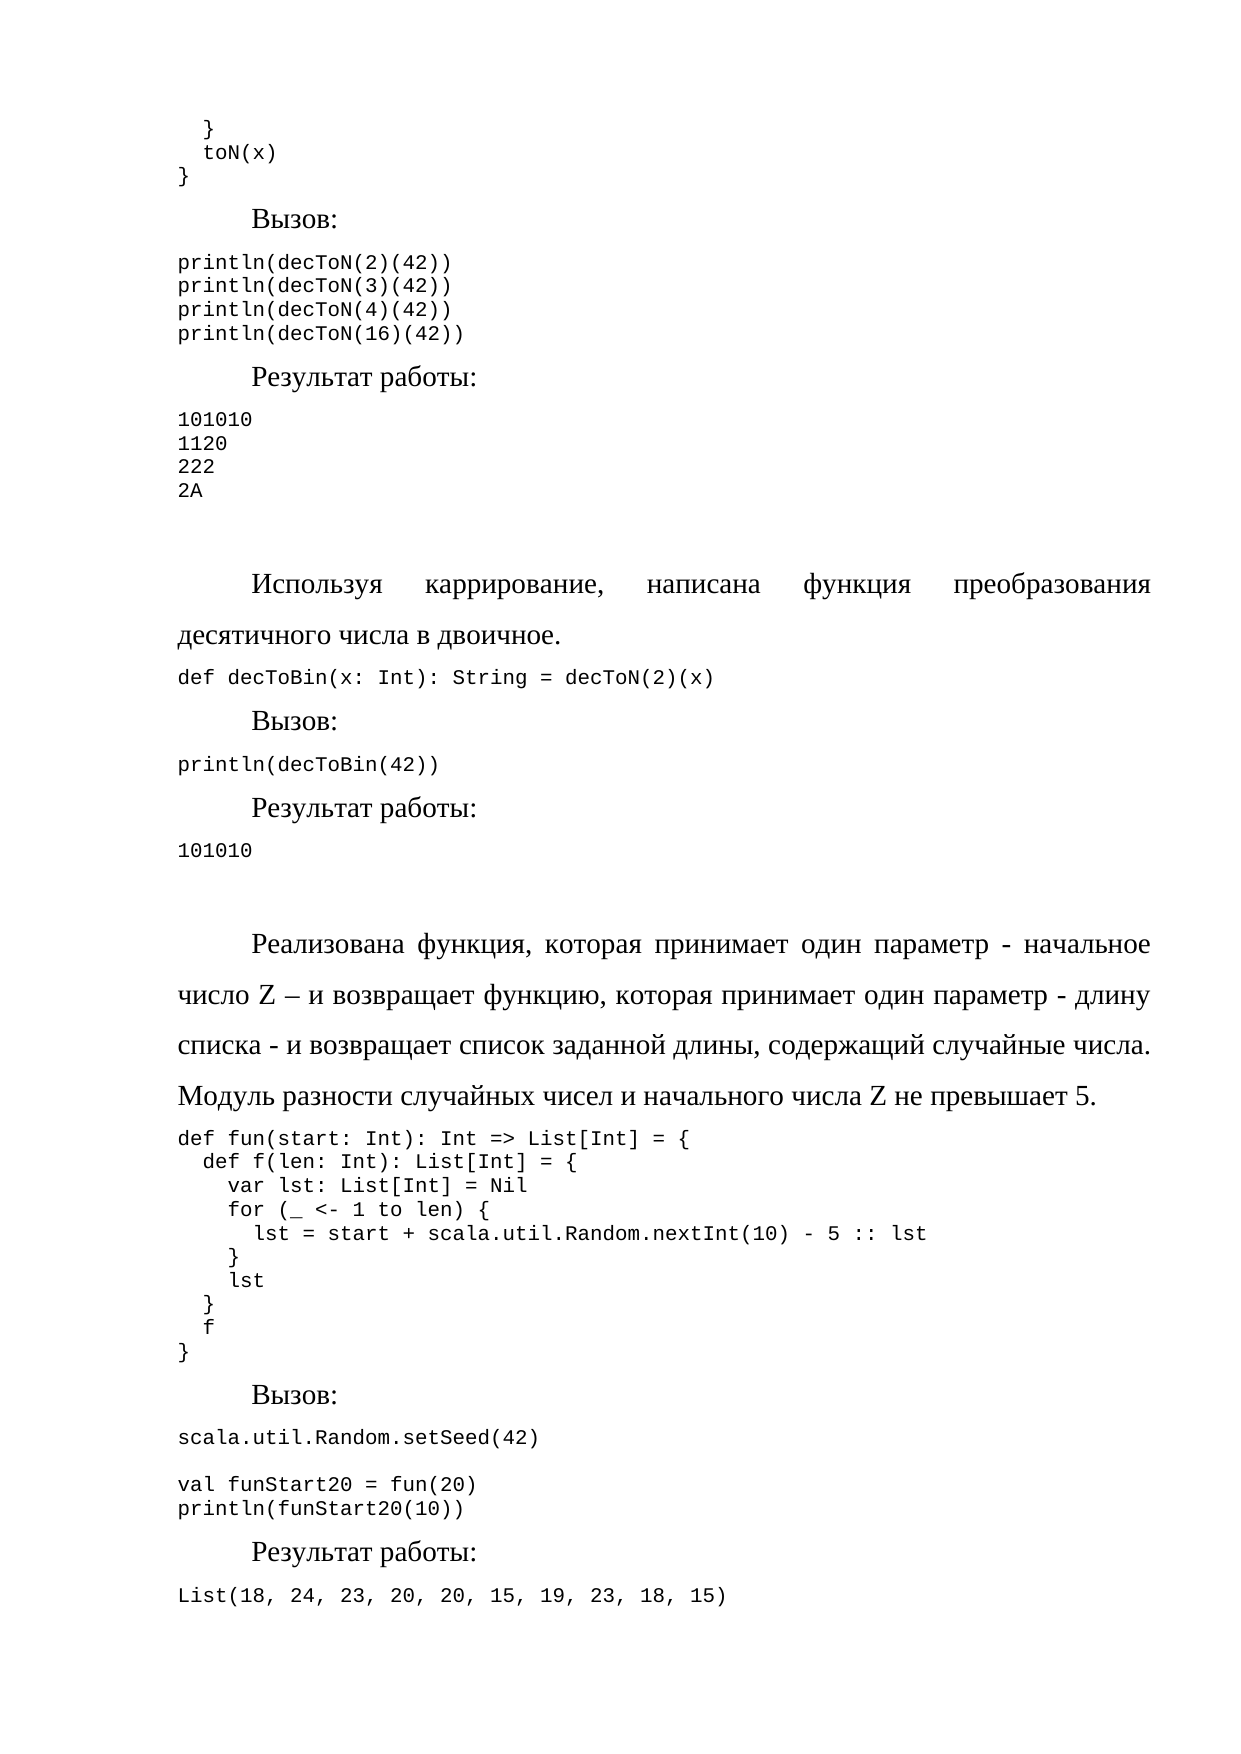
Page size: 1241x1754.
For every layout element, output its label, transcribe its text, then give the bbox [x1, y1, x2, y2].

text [177, 118, 1152, 189]
text 222 [177, 457, 1152, 480]
text Результат работы: [177, 1534, 1152, 1568]
text 101010 [177, 840, 1152, 864]
text List(18, 24, 23, 20, 20, 15, 19, 23, 18, 15) [177, 1584, 1152, 1608]
text def decToBin(x: Int): String = decToN(2)(x) [177, 667, 1152, 691]
text println(decToN(2)(42)) println(decToN(3)(42)) println(decToN(4)(42)) println(decToN(16)(42)) [177, 252, 1152, 346]
text Вызов: [177, 1377, 1152, 1410]
text 101010 [177, 409, 1152, 433]
text Вызов: [177, 703, 1152, 737]
text 1120 [177, 433, 1152, 457]
text 2A [177, 480, 1152, 504]
text Результат работы: [177, 359, 1152, 392]
text def fun(start: Int): Int => List[Int] = { def f(len: Int): List[Int] = { var lst: List[Int] = Nil for (_ <- 1 to len) { lst = start + scala.util.Random.nextInt(10) - 5 :: lst } lst } f } [177, 1128, 1152, 1364]
text println(decToBin(42)) [177, 754, 1152, 777]
text Результат работы: [177, 790, 1152, 823]
text Используя каррирование, написана функция преобразования десятичного числа в двоичное. [177, 567, 1152, 651]
text Вызов: [177, 202, 1152, 235]
text scala.util.Random.setSeed(42) val funStart20 = fun(20) println(funStart20(10)) [177, 1427, 1152, 1522]
text Реализована функция, которая принимает один параметр - начальное число Z – и возвращает функцию, которая принимает один параметр - длину списка - и возвращает список заданной длины, содержащий случайные числа. Модуль разности случайных чисел и начального числа Z не превышает 5. [177, 927, 1152, 1111]
